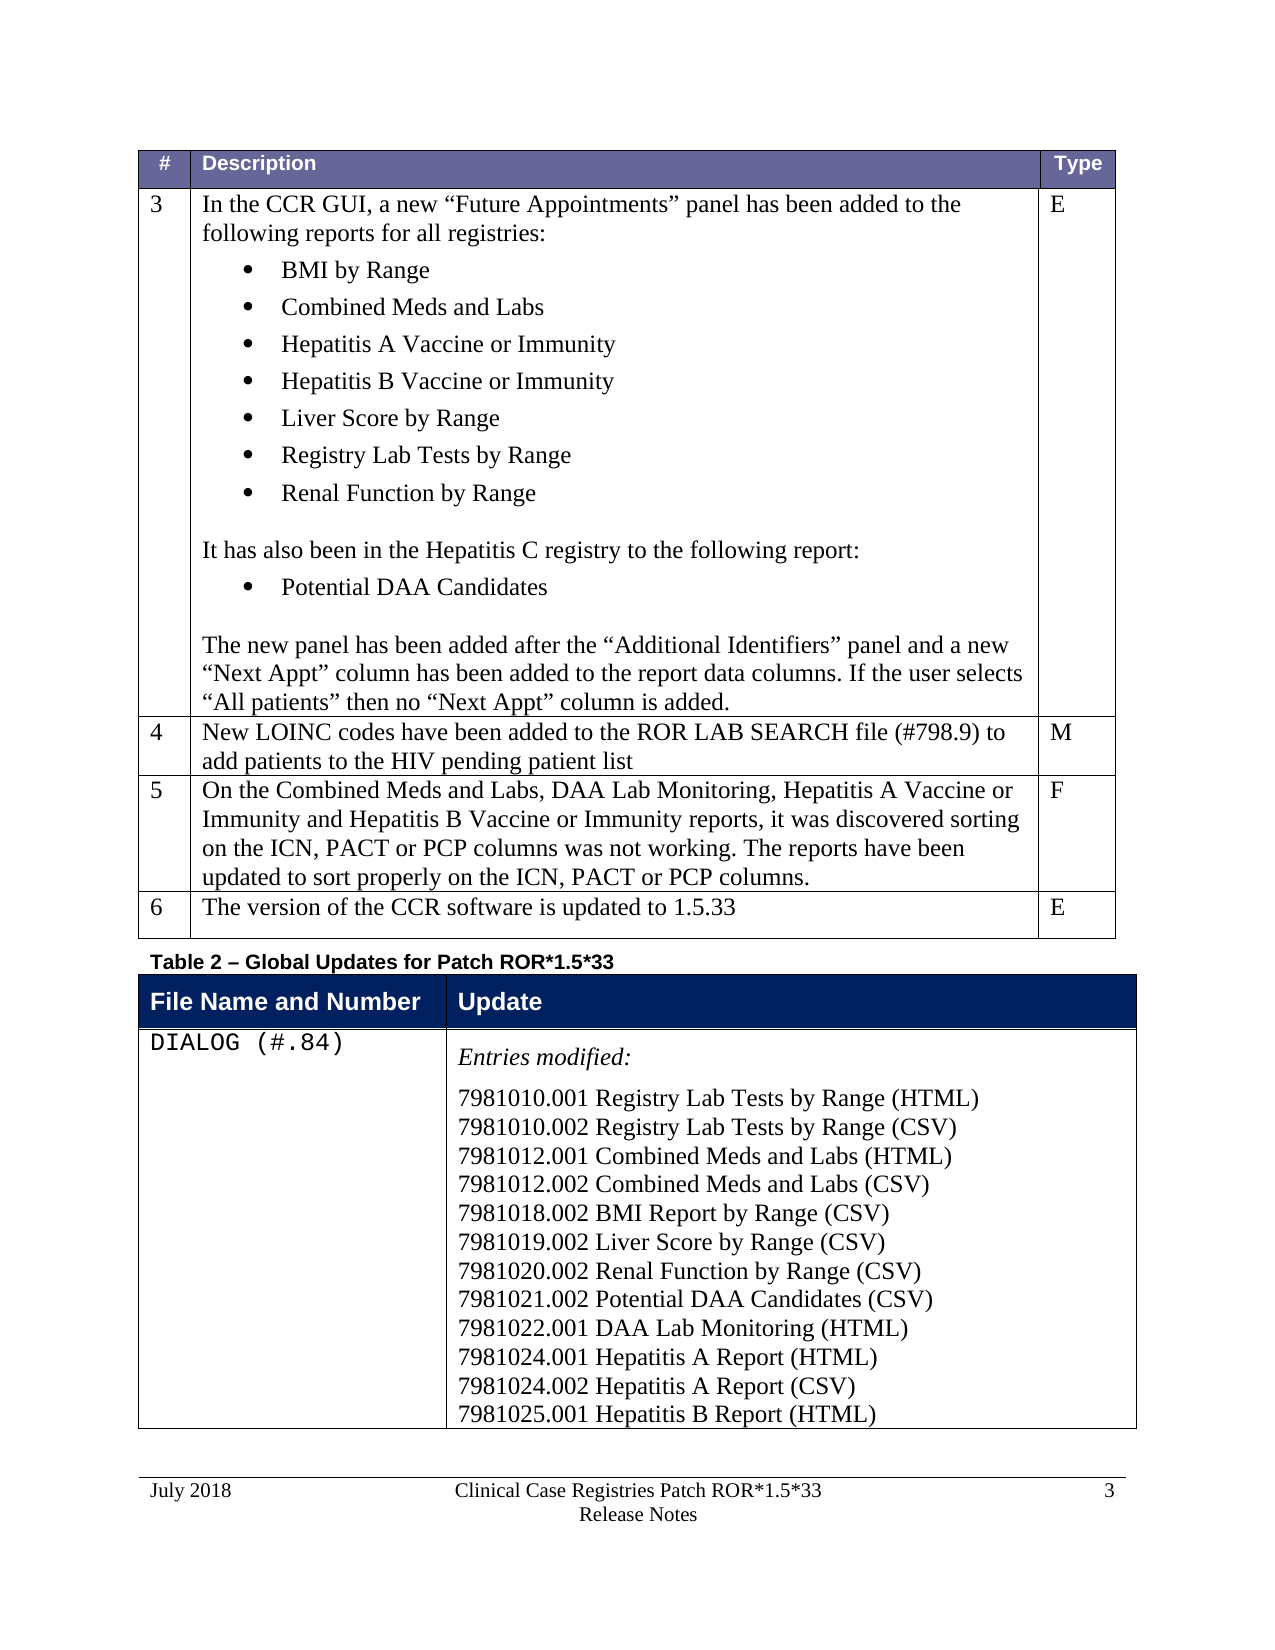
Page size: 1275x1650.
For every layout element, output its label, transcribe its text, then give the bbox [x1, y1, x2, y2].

table_cell 3 [139, 189, 190, 716]
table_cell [447, 1030, 1136, 1428]
table_cell In the CCR GUI, a new “Future Appointments” panel has been added to the following reports for all registries: BMI by Range Combined Meds and Labs Hepatitis A Vaccine or Immunity Hepatitis B Vaccine or Immunity Liver Score by Range Registry Lab Tests by Range Renal Function by Range It has also been in the Hepatitis C registry to the following report: Potential DAA Candidates The new panel has been added after the “Additional Identifiers” panel and a new “Next Appt” column has been added to the report data columns. If the user selects “All patients” then no “Next Appt” column is added. [191, 189, 1038, 716]
table_cell New LOINC codes have been added to the ROR LAB SEARCH file (#798.9) to add patients to the HIV pending patient list [191, 717, 1038, 774]
table_header Type [1041, 151, 1115, 188]
table_header Description [191, 151, 1040, 188]
table_cell DIALOG (#.84) [139, 1030, 446, 1428]
table_cell On the Combined Meds and Labs, DAA Lab Monitoring, Hepatitis A Vaccine or Immunity and Hepatitis B Vaccine or Immunity reports, it was discovered sorting on the ICN, PACT or PCP columns was not working. The reports have been updated to sort properly on the ICN, PACT or PCP columns. [191, 776, 1038, 891]
table_cell 5 [139, 776, 190, 891]
table_cell The version of the CCR software is updated to 1.5.33 [191, 892, 1038, 938]
table_cell M [1039, 717, 1115, 774]
table_cell E [1039, 189, 1115, 716]
table_cell F [1039, 776, 1115, 891]
table_cell 6 [139, 892, 190, 938]
table_header File Name and Number [139, 975, 446, 1028]
table_cell 4 [139, 717, 190, 774]
text Table 2 – Global Updates for Patch ROR*1.5*33 [150, 950, 1125, 974]
table_header Update [447, 975, 1136, 1028]
table_cell E [1039, 892, 1115, 938]
table_header # [139, 151, 190, 188]
